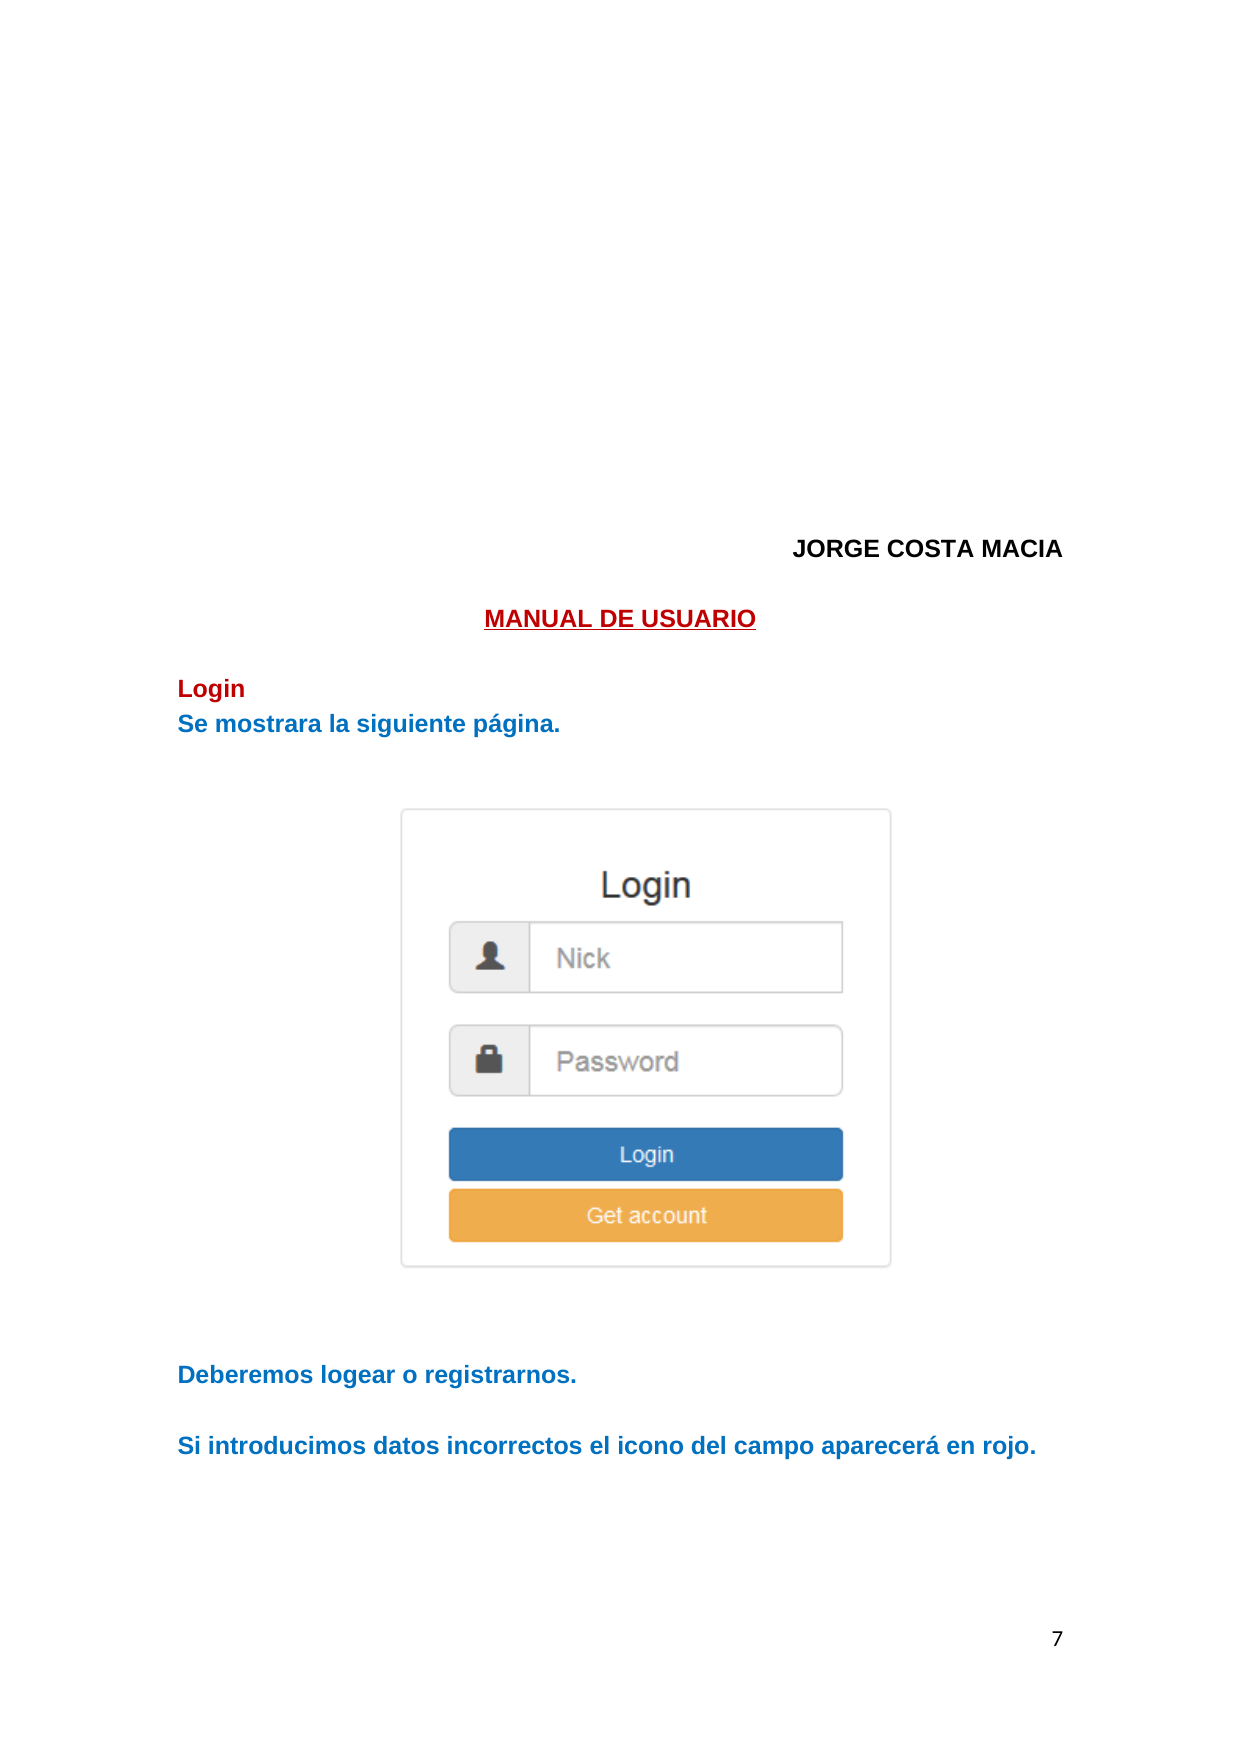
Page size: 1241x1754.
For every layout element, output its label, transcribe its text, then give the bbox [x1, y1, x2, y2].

picture [282, 779, 959, 1355]
text Se mostrara la siguiente página. [177, 709, 1063, 738]
text JORGE COSTA MACIA [177, 534, 1063, 562]
text MANUAL DE USUARIO [177, 604, 1063, 633]
text Login [177, 674, 1063, 703]
text Deberemos logear o registrarnos. [177, 1360, 1063, 1389]
text Si introducimos datos incorrectos el icono del campo aparecerá en rojo. [177, 1431, 1063, 1459]
